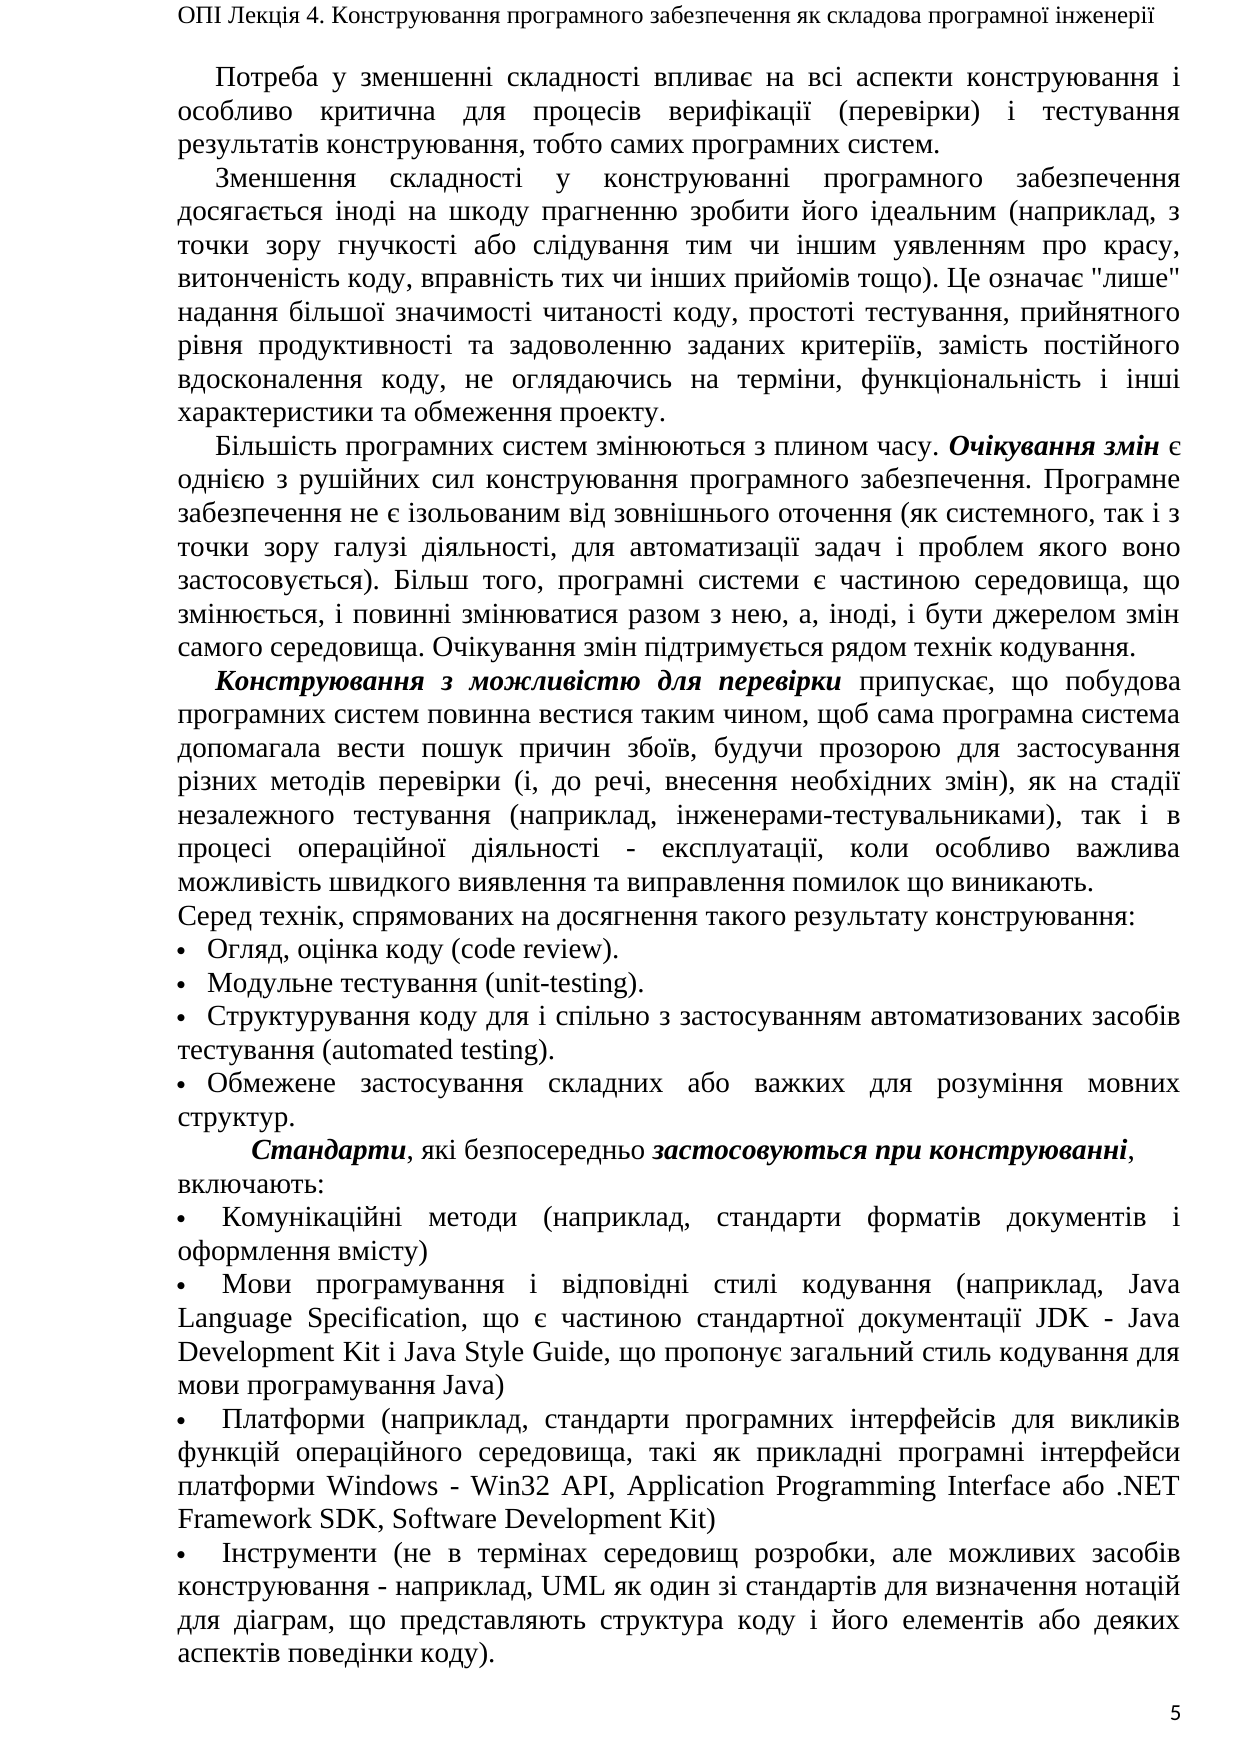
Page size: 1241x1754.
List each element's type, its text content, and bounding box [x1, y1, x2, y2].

text Стандарти, які безпосередньо застосовуються при конструюванні, включають: [177, 1132, 1181, 1199]
list Комунікаційні методи (наприклад, стандарти форматів документів і оформлення вмісту) [177, 1199, 1181, 1267]
list Модульне тестування (unit-testing). [177, 965, 1181, 998]
list Обмежене застосування складних або важких для розуміння мовних структур. [177, 1065, 1181, 1132]
text Конструювання з можливістю для перевірки припускає, що побудова програмних систем повинна вестися таким чином, щоб сама програмна система допомагала вести пошук причин збоїв, будучи прозорою для застосування різних методів перевірки (і, до речі, внесення необхідних змін), як на стадії незалежного тестування (наприклад, інженерами-тестувальниками), так і в процесі операційної діяльності - експлуатації, коли особливо важлива можливість швидкого виявлення та виправлення помилок що виникають. [177, 663, 1181, 898]
list Платформи (наприклад, стандарти програмних інтерфейсів для викликів функцій операційного середовища, такі як прикладні програмні інтерфейси платформи Windows - Win32 API, Application Programming Interface або .NET Framework SDK, Software Development Kit) [177, 1401, 1181, 1535]
list Структурування коду для і спільно з застосуванням автоматизованих засобів тестування (automated testing). [177, 998, 1181, 1065]
list Мови програмування і відповідні стилі кодування (наприклад, Java Language Specification, що є частиною стандартної документації JDK - Java Development Kit і Java Style Guide, що пропонує загальний стиль кодування для мови програмування Java) [177, 1267, 1181, 1401]
list Інструменти (не в термінах середовищ розробки, але можливих засобів конструювання - наприклад, UML як один зі стандартів для визначення нотацій для діаграм, що представляють структура коду і його елементів або деяких аспектів поведінки коду). [177, 1535, 1181, 1669]
text Зменшення складності у конструюванні програмного забезпечення досягається іноді на шкоду прагненню зробити його ідеальним (наприклад, з точки зору гнучкості або слідування тим чи іншим уявленням про красу, витонченість коду, вправність тих чи інших прийомів тощо). Це означає "лише" надання більшої значимості читаності коду, простоті тестування, прийнятного рівня продуктивності та задоволенню заданих критеріїв, замість постійного вдосконалення коду, не оглядаючись на терміни, функціональність і інші характеристики та обмеження проекту. [177, 160, 1181, 428]
text Більшість програмних систем змінюються з плином часу. Очікування змін є однією з рушійних сил конструювання програмного забезпечення. Програмне забезпечення не є ізольованим від зовнішнього оточення (як системного, так і з точки зору галузі діяльності, для автоматизації задач і проблем якого воно застосовується). Більш того, програмні системи є частиною середовища, що змінюється, і повинні змінюватися разом з нею, а, іноді, і бути джерелом змін самого середовища. Очікування змін підтримується рядом технік кодування. [177, 428, 1181, 663]
list Огляд, оцінка коду (code review). [177, 931, 1181, 965]
text Серед технік, спрямованих на досягнення такого результату конструювання: [177, 898, 1181, 931]
text Потреба у зменшенні складності впливає на всі аспекти конструювання і особливо критична для процесів верифікації (перевірки) і тестування результатів конструювання, тобто самих програмних систем. [177, 59, 1181, 160]
